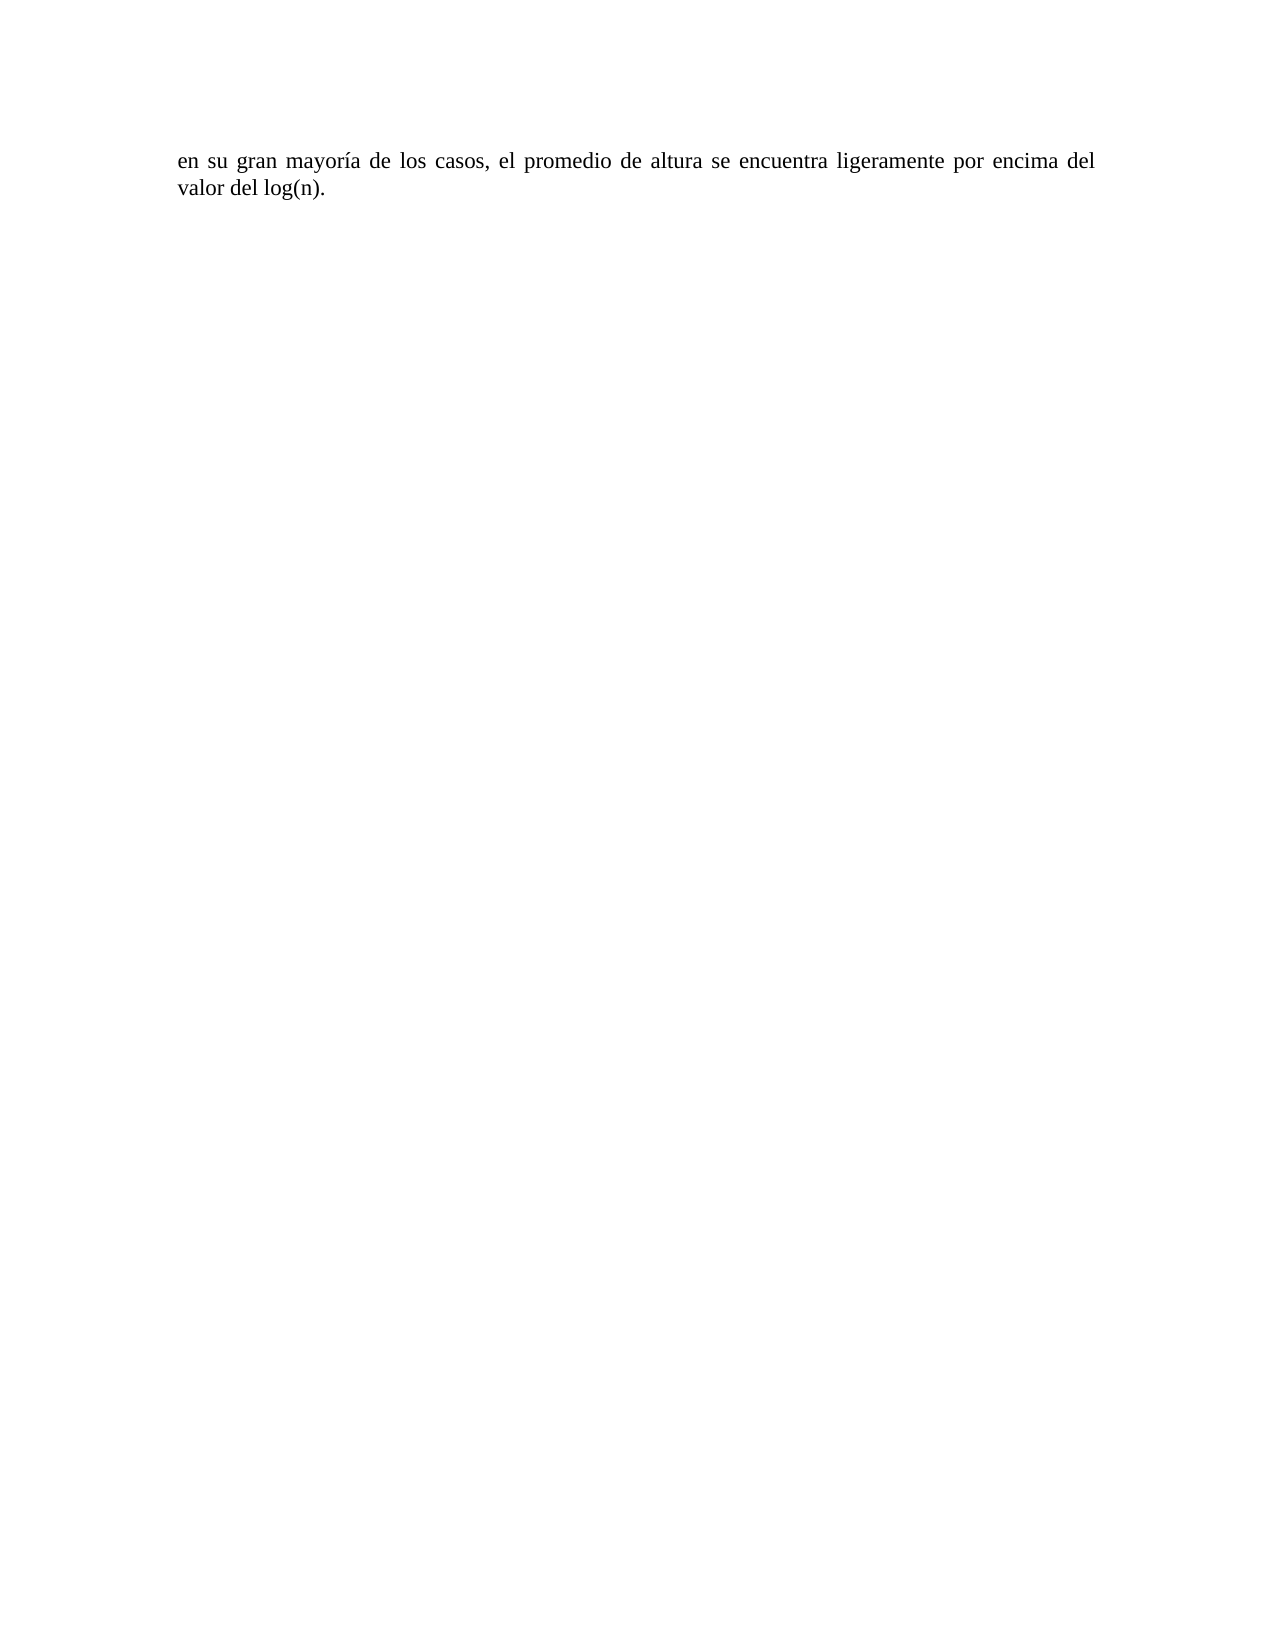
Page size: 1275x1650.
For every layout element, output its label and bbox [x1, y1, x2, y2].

text [177, 148, 1098, 200]
